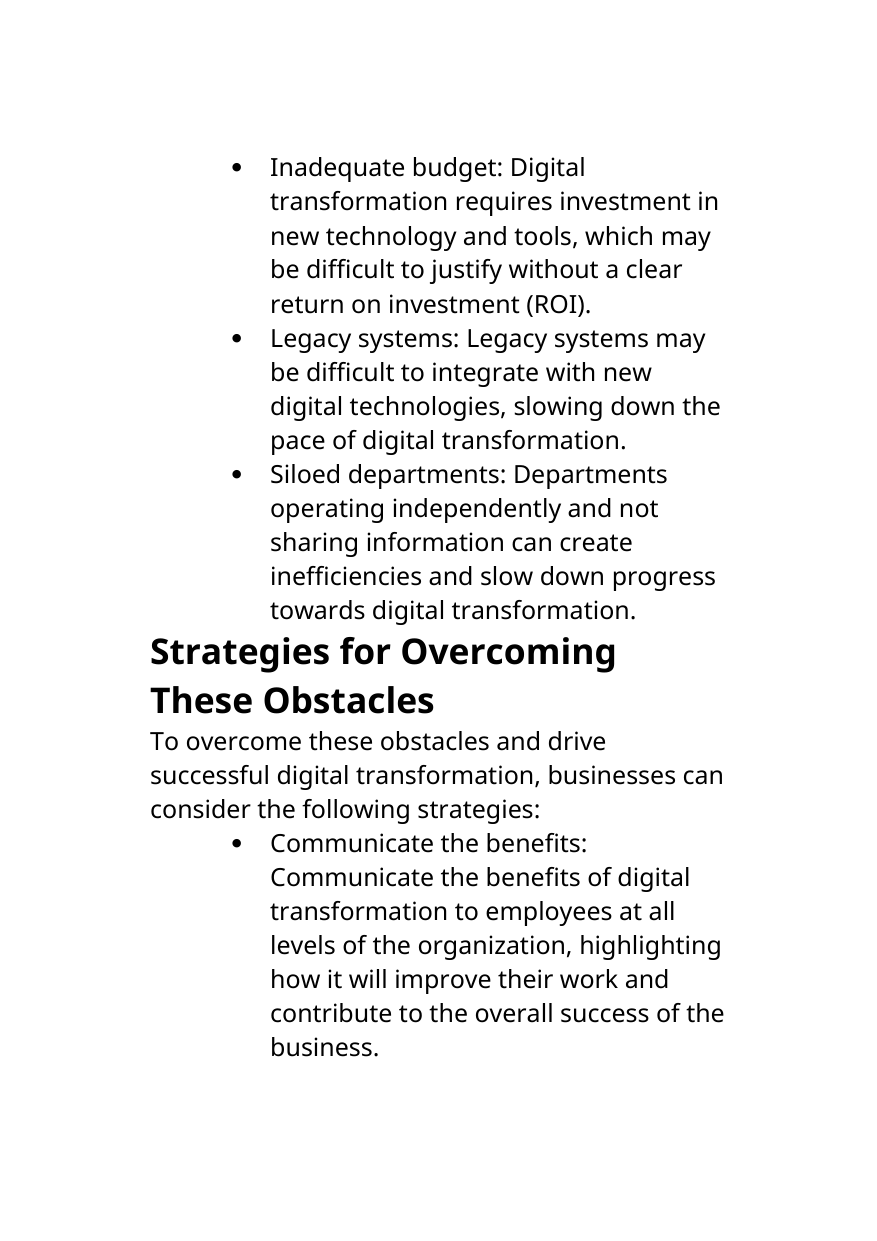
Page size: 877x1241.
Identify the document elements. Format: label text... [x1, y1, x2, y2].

text To overcome these obstacles and drive successful digital transformation, businesses can consider the following strategies: [150, 723, 727, 826]
list Communicate the benefits: Communicate the benefits of digital transformation to employees at all levels of the organization, highlighting how it will improve their work and contribute to the overall success of the business. [232, 826, 727, 1064]
list Legacy systems: Legacy systems may be difficult to integrate with new digital technologies, slowing down the pace of digital transformation. [232, 320, 727, 457]
list Siloed departments: Departments operating independently and not sharing information can create inefficiencies and slow down progress towards digital transformation. [232, 457, 727, 627]
subtitle Strategies for Overcoming These Obstacles [150, 627, 727, 723]
list Inadequate budget: Digital transformation requires investment in new technology and tools, which may be difficult to justify without a clear return on investment (ROI). [232, 150, 727, 320]
